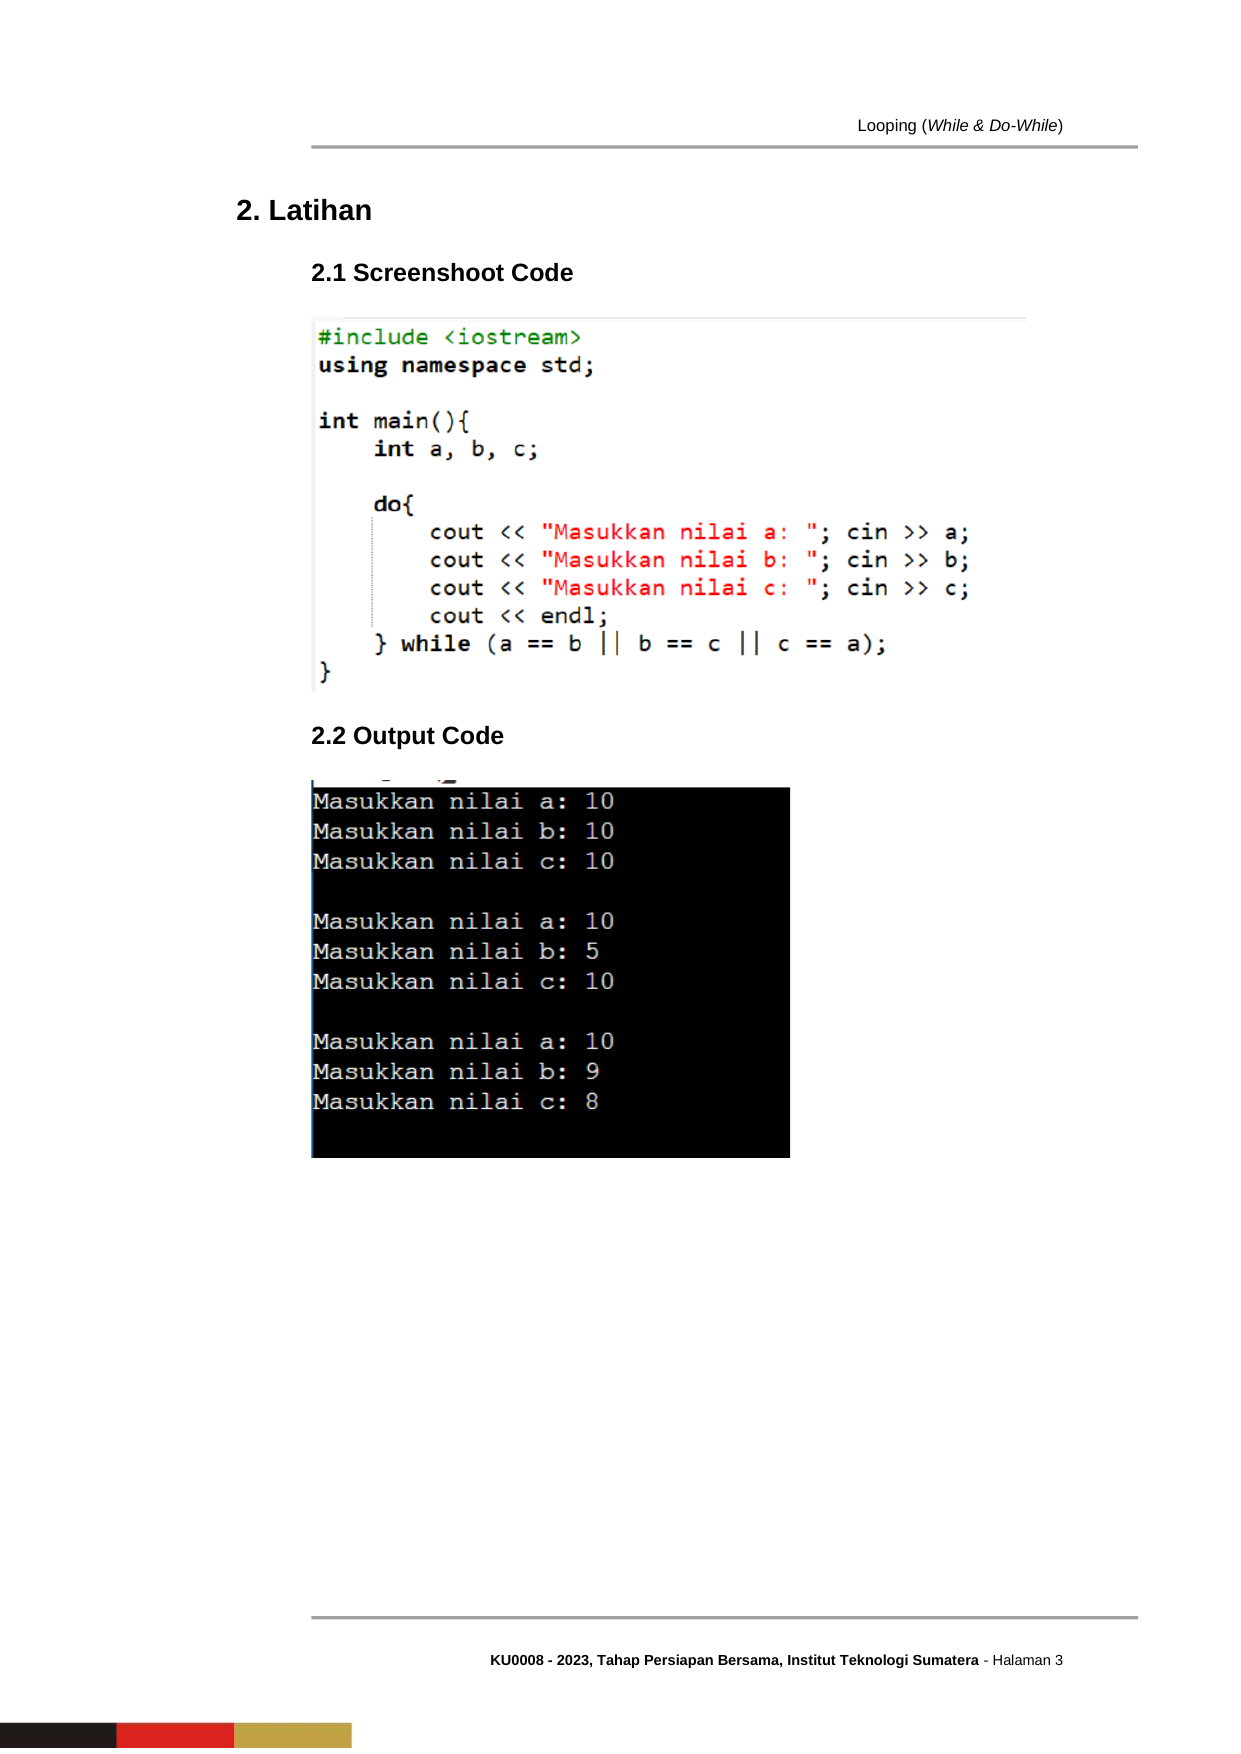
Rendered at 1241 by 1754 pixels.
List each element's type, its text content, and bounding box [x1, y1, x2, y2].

subtitle 2.2 Output Code [311, 721, 1063, 749]
picture [311, 780, 791, 1158]
picture [0, 1722, 356, 1748]
subtitle 2.1 Screenshoot Code [311, 258, 1063, 287]
subtitle 2. Latihan [236, 193, 1063, 226]
picture [311, 317, 1027, 691]
